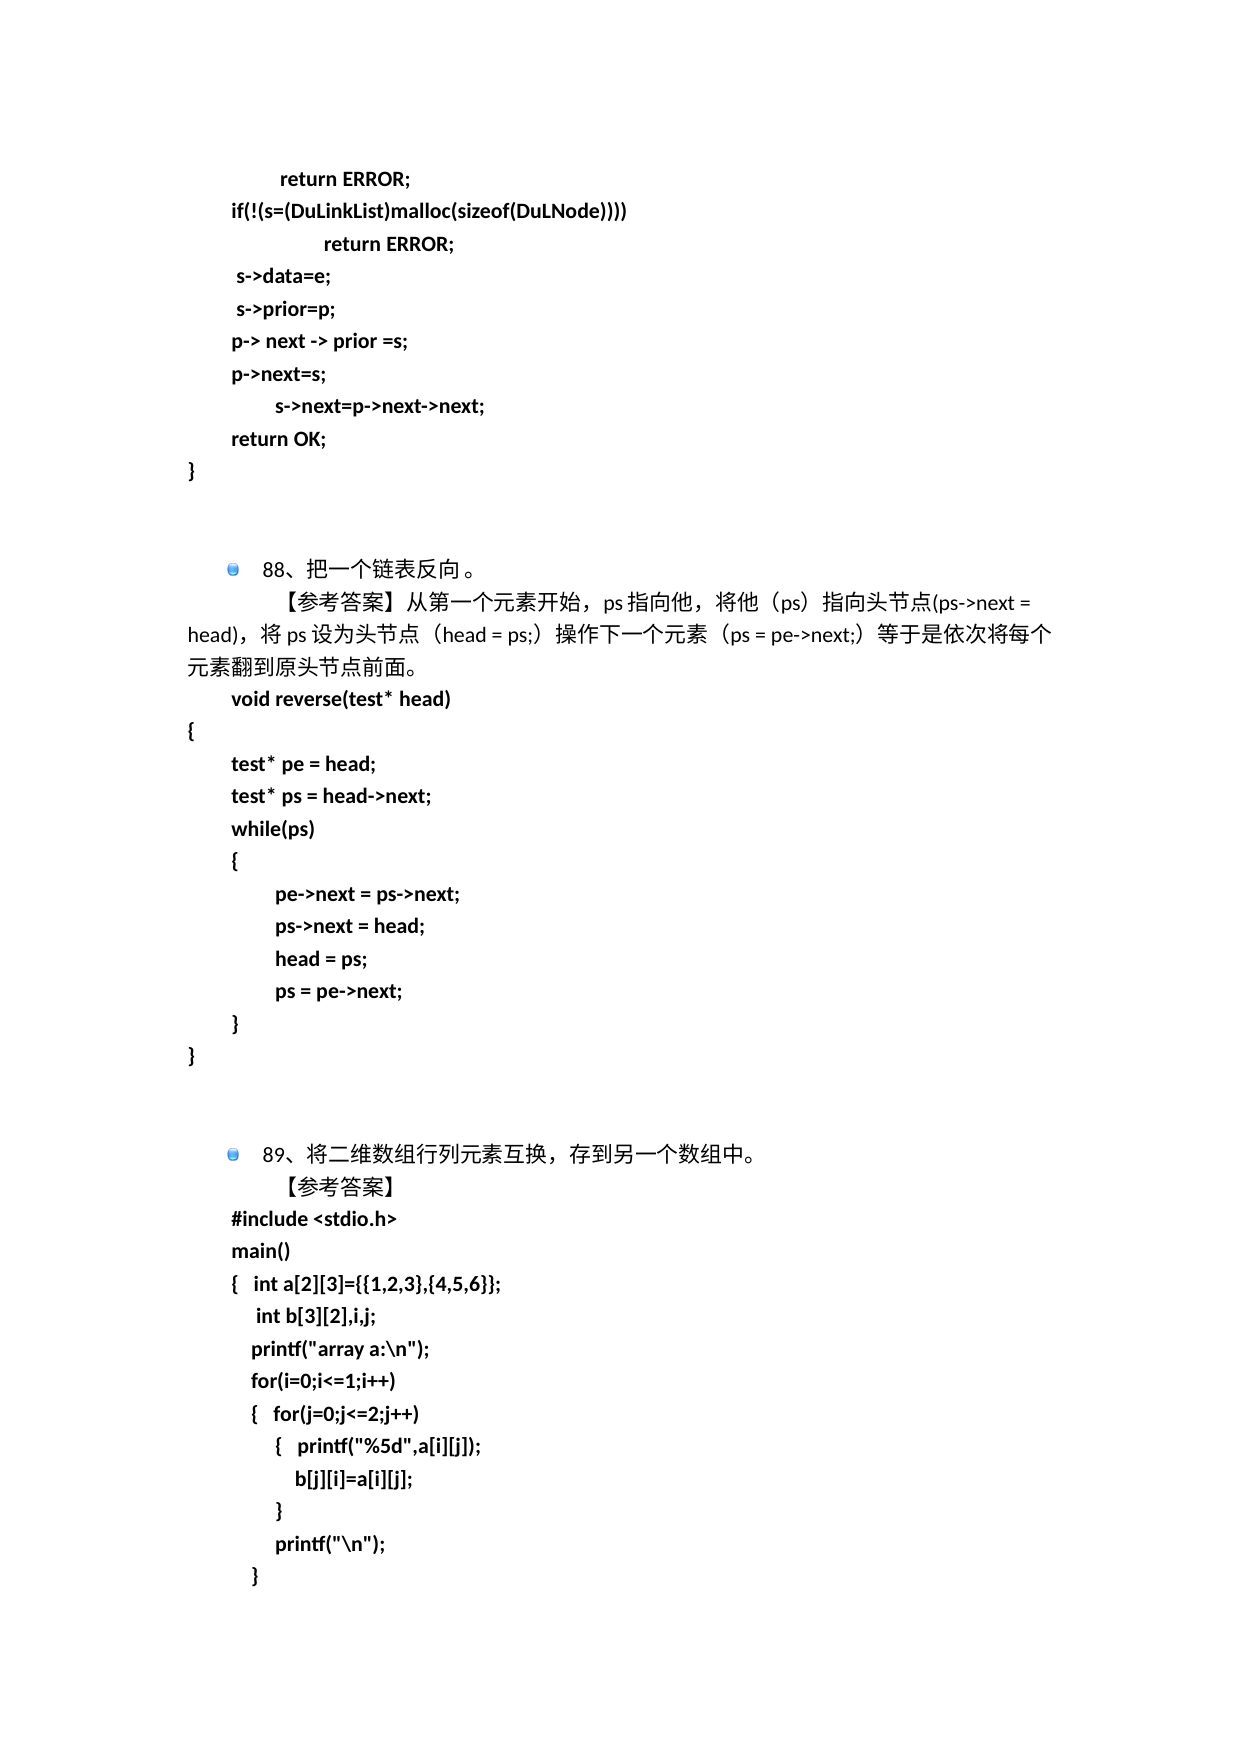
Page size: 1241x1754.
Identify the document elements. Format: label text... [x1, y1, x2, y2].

text return ERROR; s->data=e; s->prior=p; p-> next -> prior =s; p->next=s; [187, 227, 1053, 389]
text printf("\n"); [187, 1527, 1053, 1559]
text 【参考答案】从第一个元素开始，ps指向他，将他（ps）指向头节点(ps->next = head)，将ps设为头节点（head = ps;）操作下一个元素（ps = pe->next;）等于是依次将每个元素翻到原头节点前面。 [187, 584, 1053, 682]
text void reverse(test* head) { test* pe = head; test* ps = head->next; while(ps) { pe->next = ps->next; ps->next = head; head = ps; ps = pe->next; } } [187, 682, 1053, 1072]
picture [226, 561, 240, 578]
text main() [187, 1234, 1053, 1267]
list 88、把一个链表反向 。 [225, 552, 1053, 584]
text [187, 162, 1053, 227]
text { printf("%5d",a[i][j]); [187, 1429, 1053, 1462]
text { int a[2][3]={{1,2,3},{4,5,6}}; [187, 1267, 1053, 1299]
list 89、将二维数组行列元素互换，存到另一个数组中。 [225, 1137, 1053, 1169]
text int b[3][2],i,j; [187, 1299, 1053, 1332]
text for(i=0;i<=1;i++) [187, 1364, 1053, 1397]
text 【参考答案】 [187, 1169, 1053, 1202]
picture [226, 1146, 240, 1163]
text s->next=p->next->next; return OK; } [187, 389, 1053, 487]
text } [187, 1494, 1053, 1527]
text { for(j=0;j<=2;j++) [187, 1397, 1053, 1429]
text } [187, 1559, 1053, 1592]
text printf("array a:\n"); [187, 1332, 1053, 1364]
text #include <stdio.h> [187, 1202, 1053, 1234]
text b[j][i]=a[i][j]; [187, 1462, 1053, 1494]
